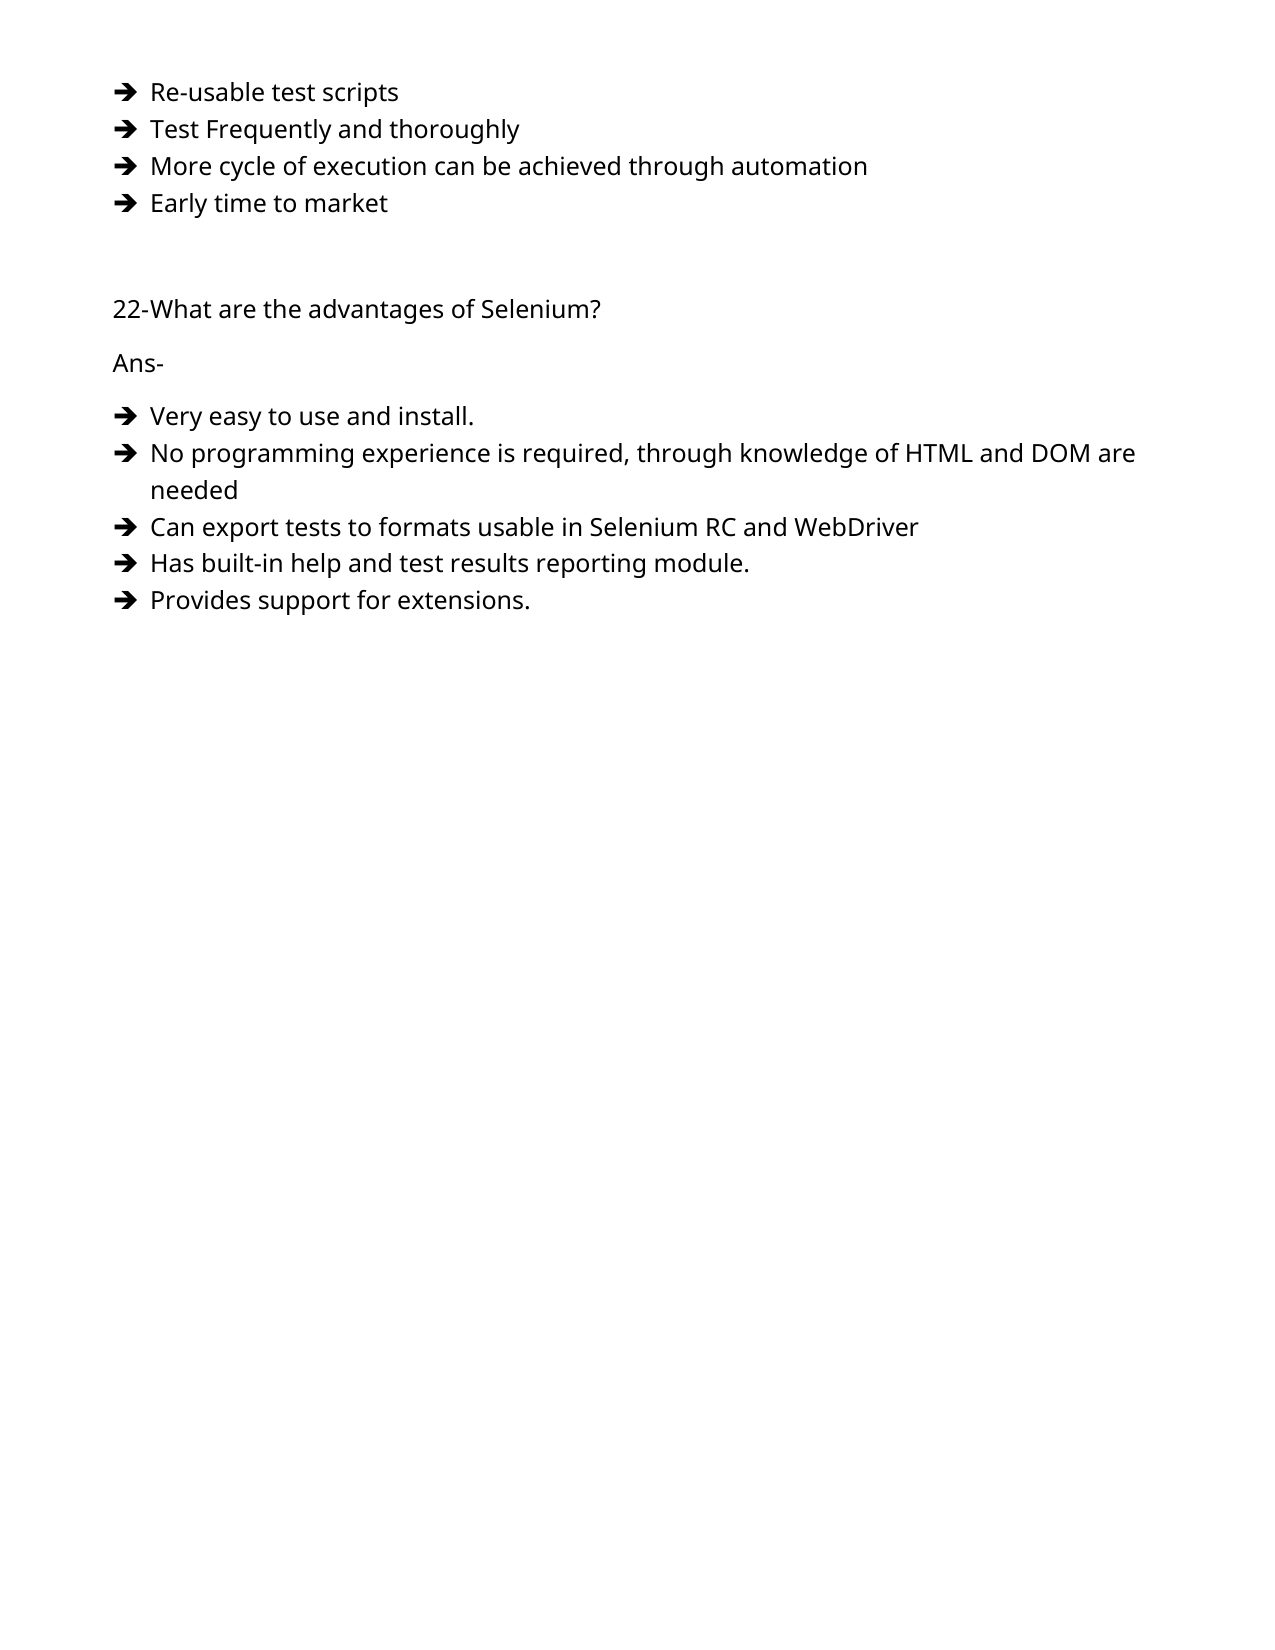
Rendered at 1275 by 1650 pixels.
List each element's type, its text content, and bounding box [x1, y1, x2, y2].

text Ans- [75, 346, 1200, 380]
list Provides support for extensions. [112, 583, 1200, 617]
list What are the advantages of Selenium? [112, 292, 1200, 326]
list Very easy to use and install. [112, 399, 1200, 433]
list Can export tests to formats usable in Selenium RC and WebDriver [112, 509, 1200, 543]
list More cycle of execution can be achieved through automation [112, 148, 1200, 183]
list Early time to market [112, 185, 1200, 219]
list Re-usable test scripts [112, 75, 1200, 109]
list Has built-in help and test results reporting module. [112, 546, 1200, 580]
list No programming experience is required, through knowledge of HTML and DOM are needed [112, 436, 1200, 507]
list Test Frequently and thoroughly [112, 112, 1200, 146]
